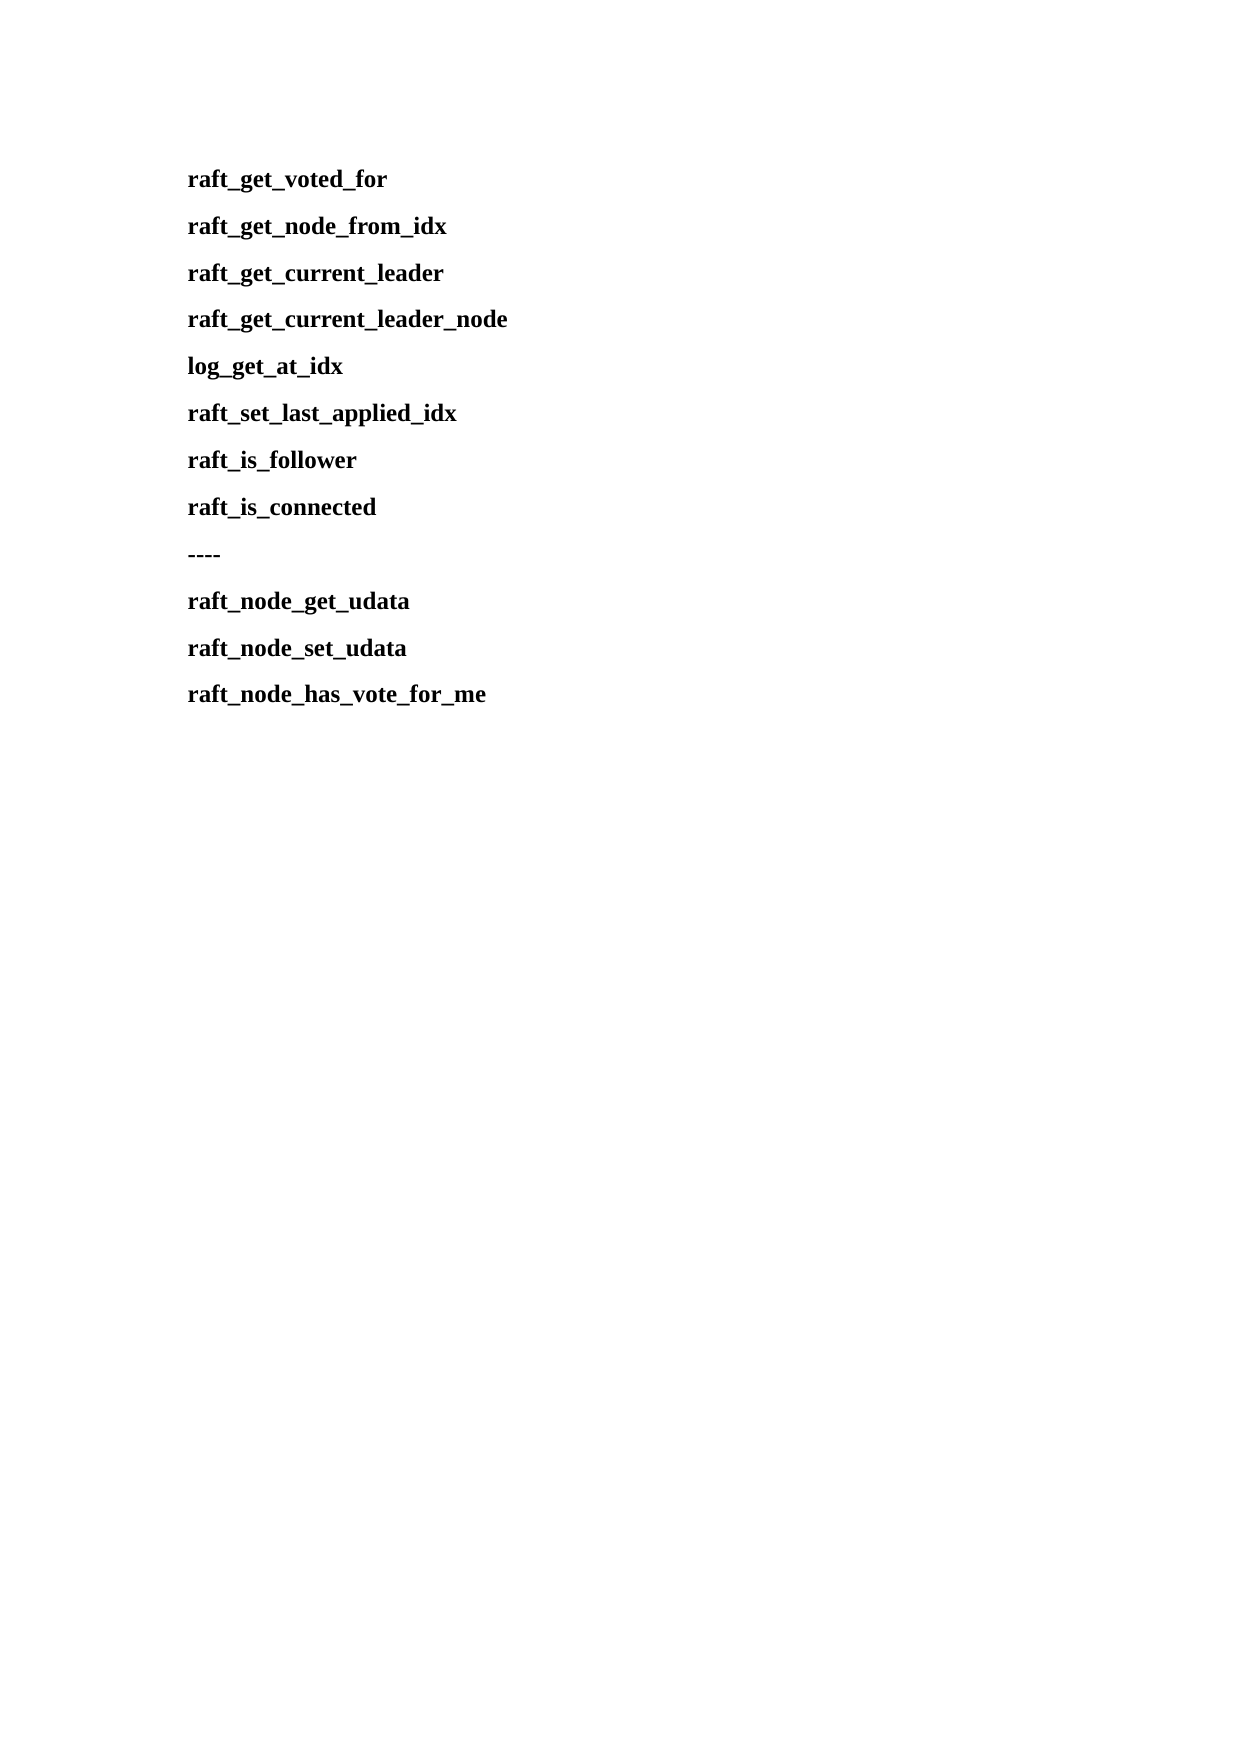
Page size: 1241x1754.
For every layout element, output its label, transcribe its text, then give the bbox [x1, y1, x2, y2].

subtitle raft_node_set_udata [187, 631, 1053, 663]
subtitle raft_is_connected [187, 490, 1053, 523]
subtitle raft_set_last_applied_idx [187, 396, 1053, 429]
subtitle raft_get_current_leader [187, 256, 1053, 288]
subtitle raft_get_current_leader_node [187, 303, 1053, 335]
subtitle raft_is_follower [187, 443, 1053, 476]
subtitle ---- [187, 537, 1053, 569]
subtitle log_get_at_idx [187, 349, 1053, 382]
subtitle raft_get_node_from_idx [187, 209, 1053, 241]
subtitle raft_node_has_vote_for_me [187, 678, 1053, 710]
subtitle raft_node_get_udata [187, 584, 1053, 616]
subtitle raft_get_voted_for [187, 162, 1053, 194]
